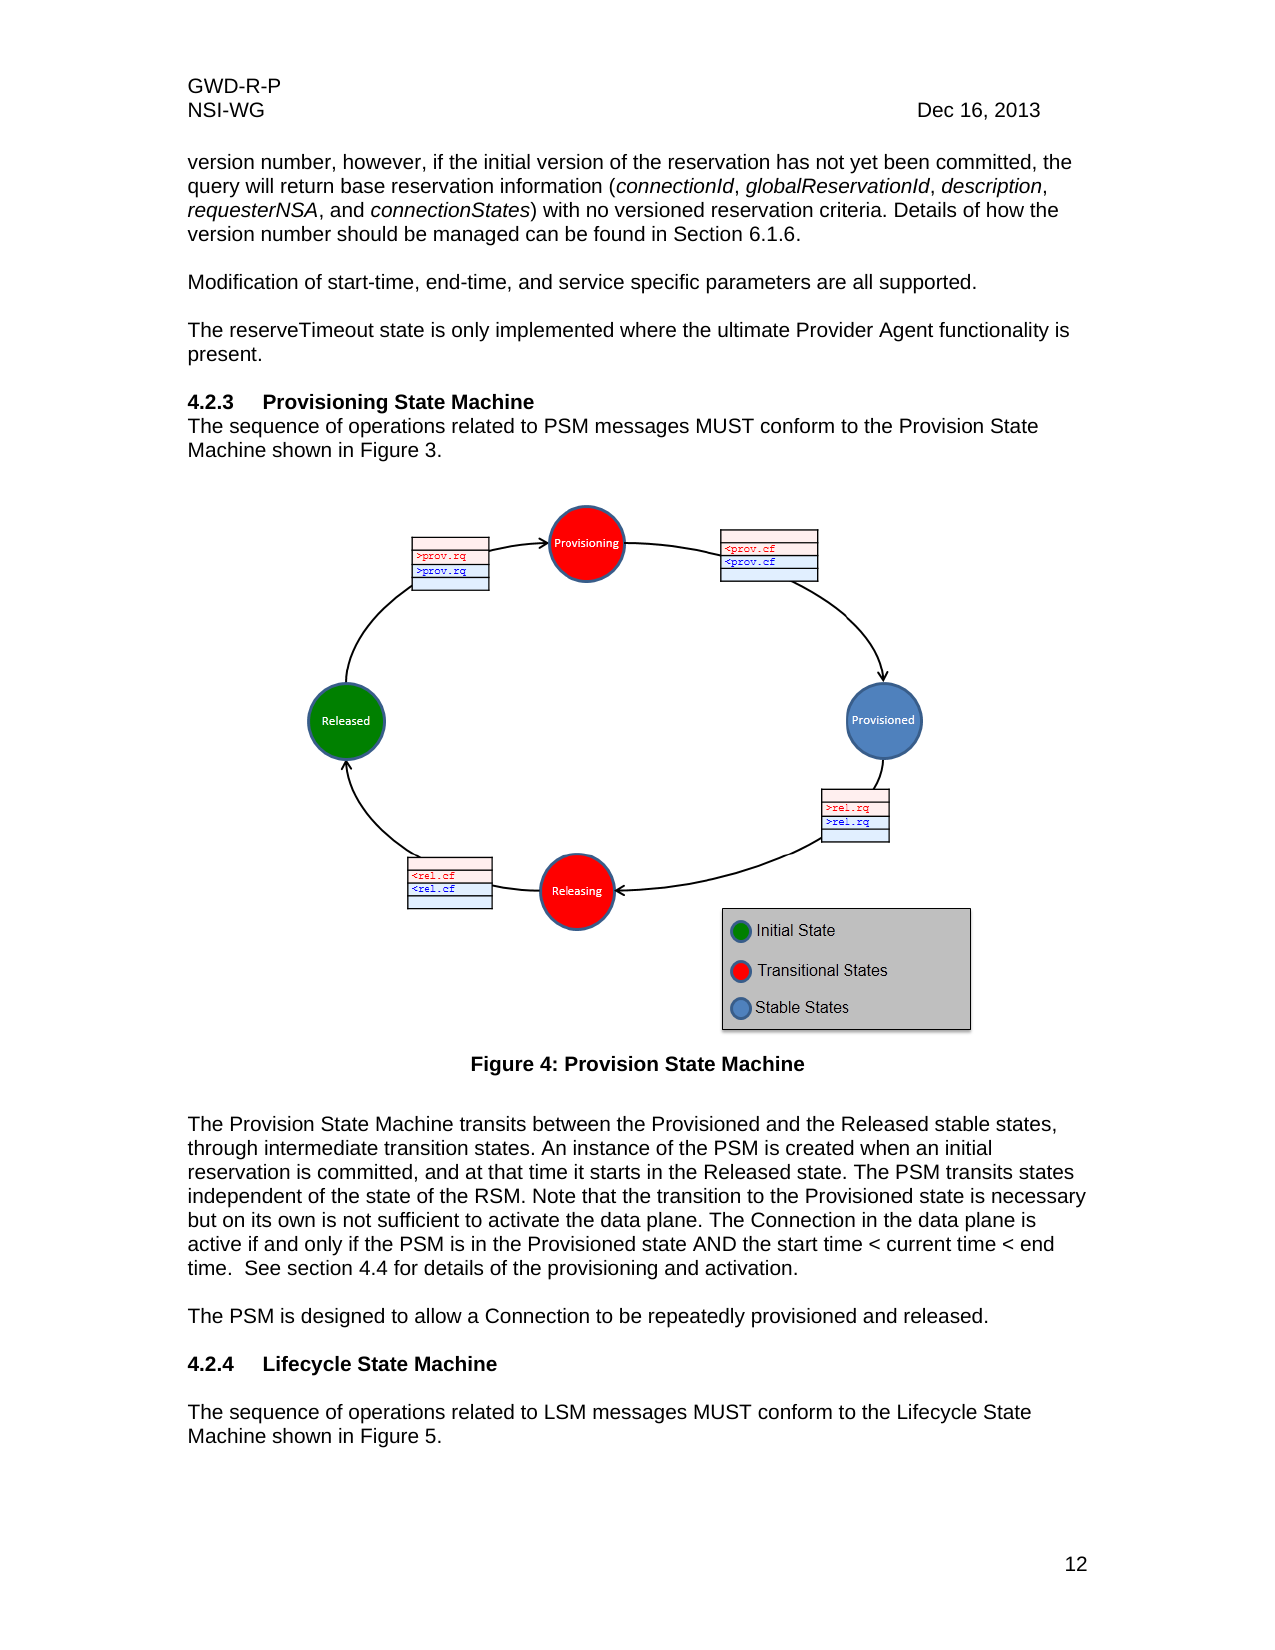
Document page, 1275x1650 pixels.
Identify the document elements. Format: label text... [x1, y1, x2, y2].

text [187, 150, 1087, 246]
text Modification of start-time, end-time, and service specific parameters are all supported. [187, 270, 1087, 294]
text The PSM is designed to allow a Connection to be repeatedly provisioned and released. [187, 1304, 1087, 1328]
text The reserveTimeout state is only implemented where the ultimate Provider Agent functionality is present. [187, 318, 1087, 366]
picture [289, 485, 986, 1040]
text The Provision State Machine transits between the Provisioned and the Released stable states, through intermediate transition states. An instance of the PSM is created when an initial reservation is committed, and at that time it starts in the Released state. The PSM transits states independent of the state of the RSM. Note that the transition to the Provisioned state is necessary but on its own is not sufficient to activate the data plane. The Connection in the data plane is active if and only if the PSM is in the Provisioned state AND the start time < current time < end time. See section 4.4 for details of the provisioning and activation. [187, 1112, 1087, 1280]
subtitle Lifecycle State Machine [187, 1352, 1087, 1376]
subtitle Provisioning State Machine [187, 389, 1087, 413]
